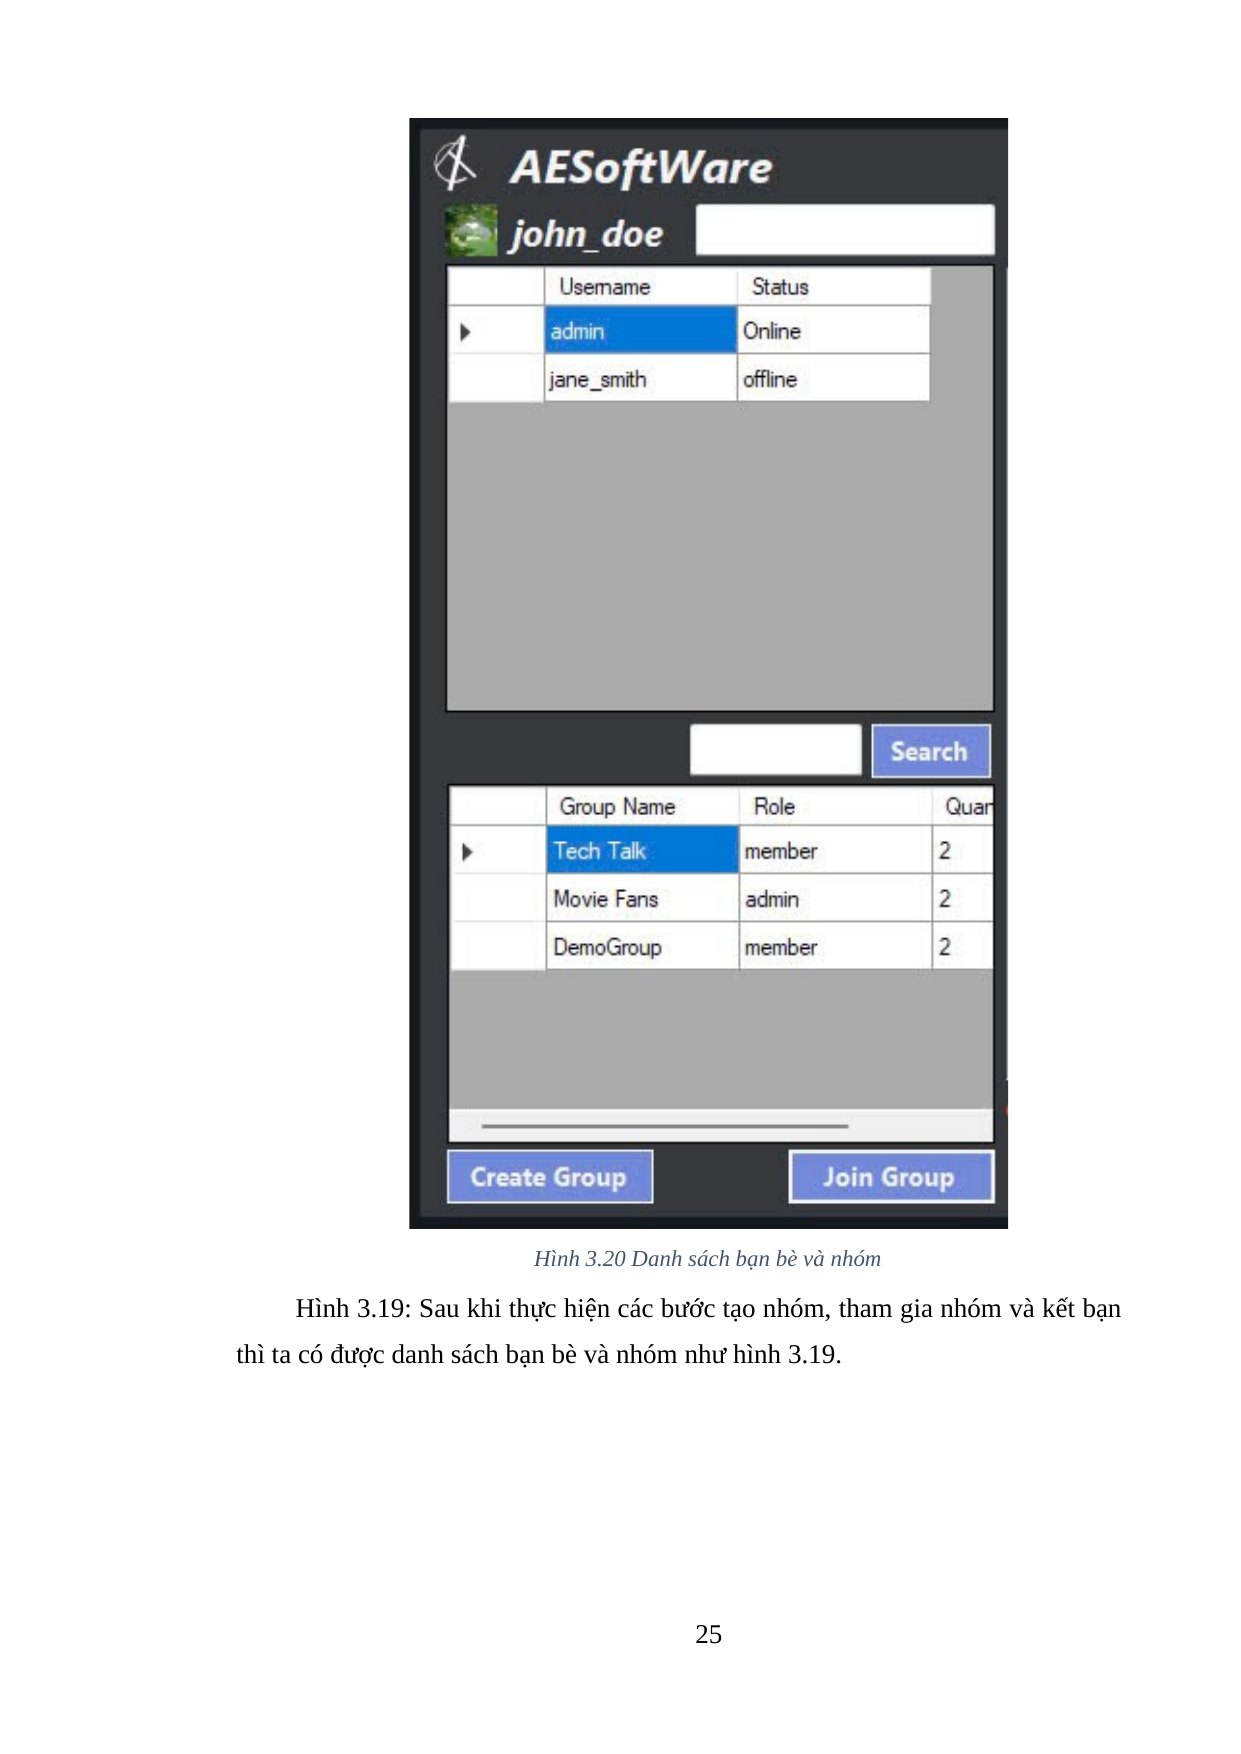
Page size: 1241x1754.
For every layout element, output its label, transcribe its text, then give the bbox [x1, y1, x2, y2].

text Hình 3.19: Sau khi thực hiện các bước tạo nhóm, tham gia nhóm và kết bạn thì ta có được danh sách bạn bè và nhóm như hình 3.19. [236, 1292, 1122, 1369]
picture [409, 118, 1009, 1229]
